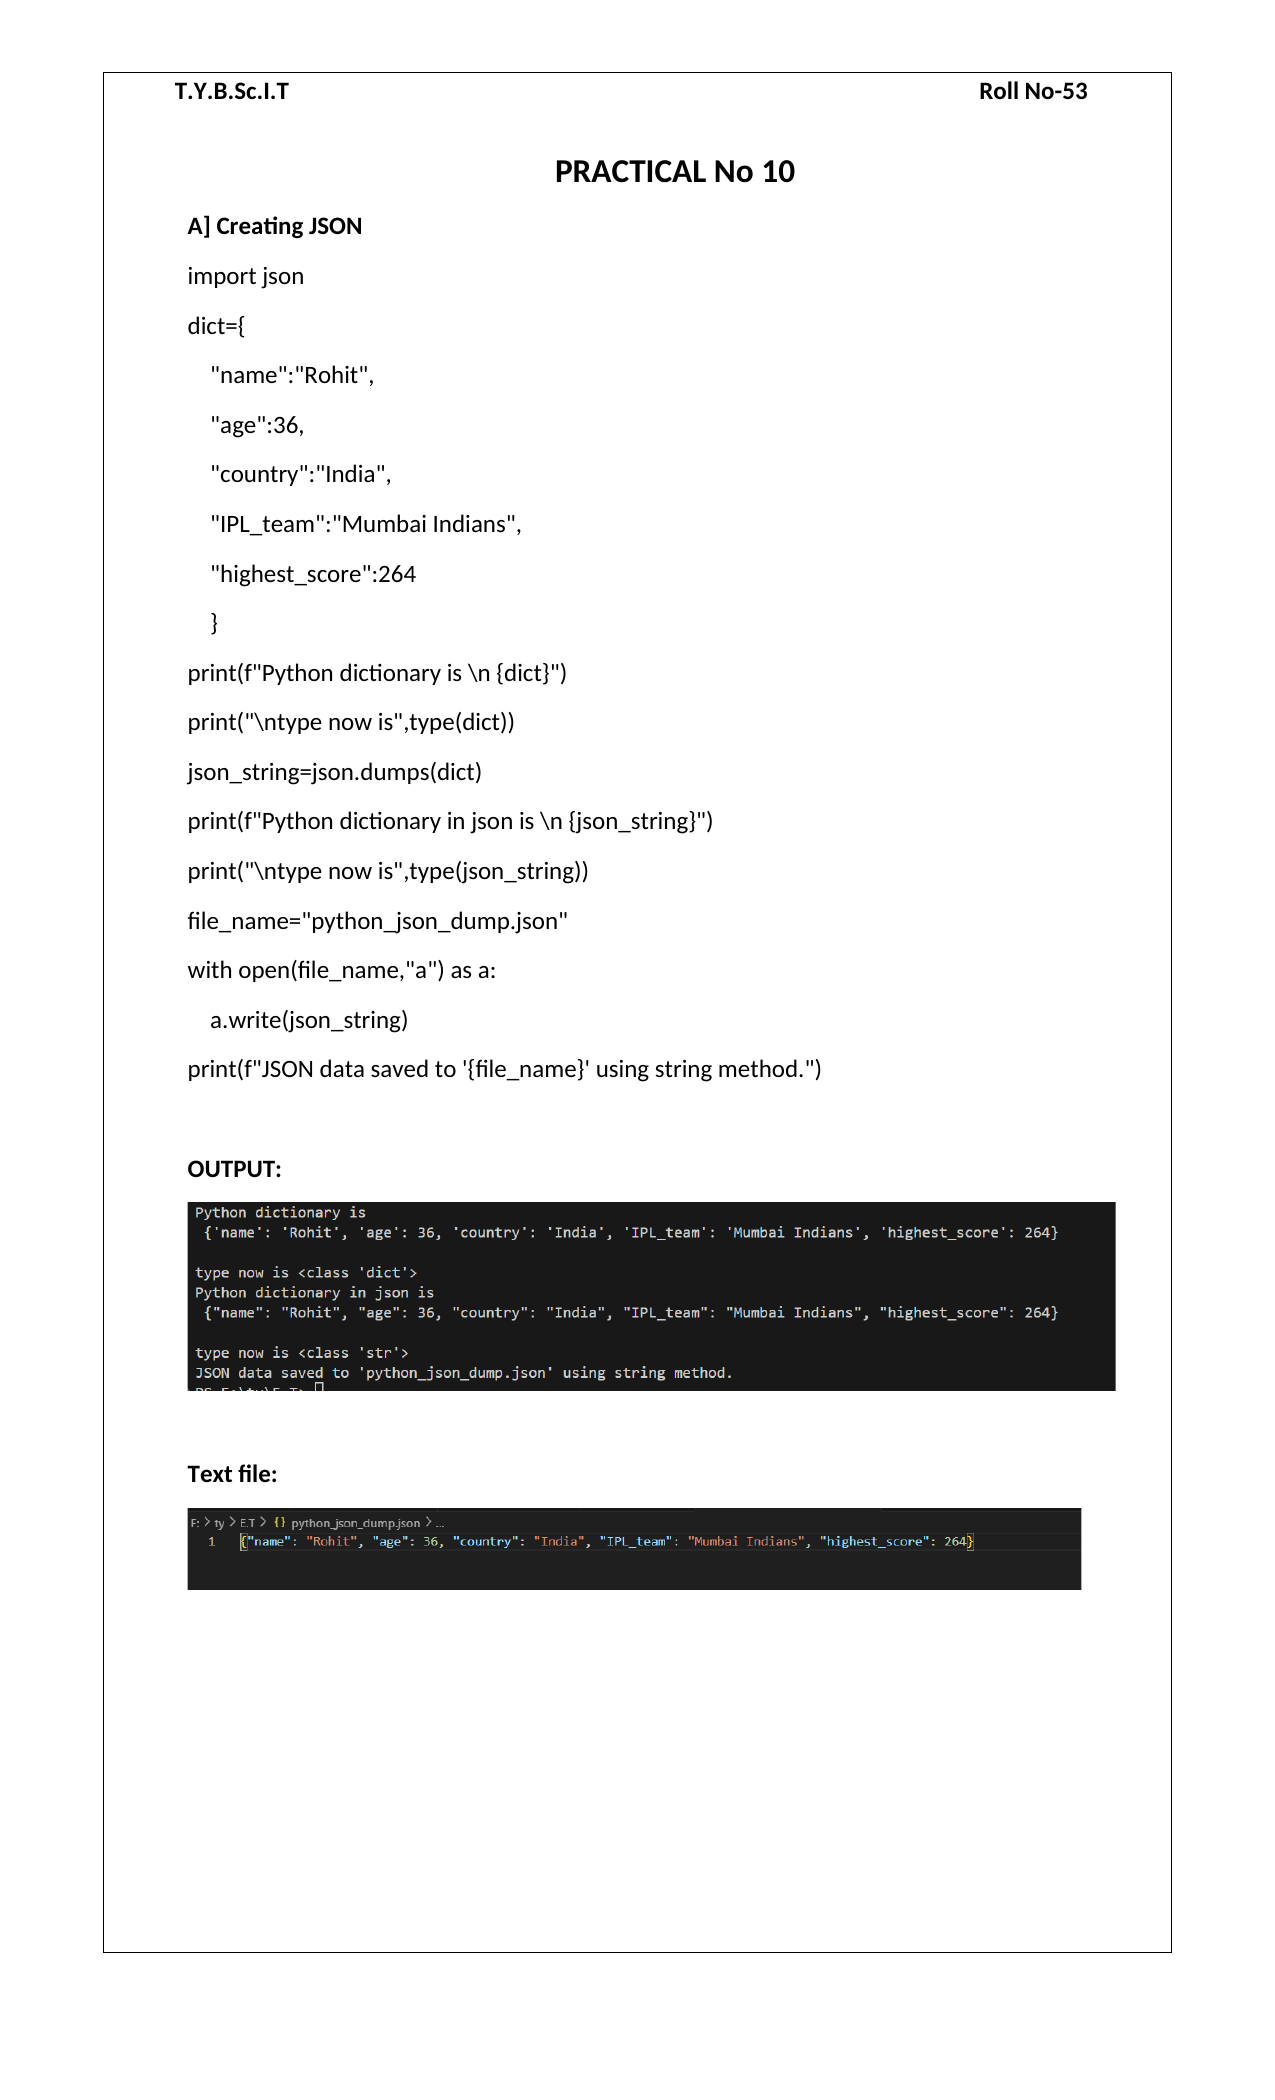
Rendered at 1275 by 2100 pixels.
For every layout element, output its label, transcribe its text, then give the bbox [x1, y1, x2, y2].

text } [187, 607, 1162, 638]
text "age":36, [187, 409, 1162, 439]
text print("\ntype now is",type(dict)) [187, 706, 1162, 737]
text with open(file_name,"a") as a: [187, 954, 1162, 985]
text print(f"Python dictionary in json is \n {json_string}") [187, 806, 1162, 836]
text file_name="python_json_dump.json" [187, 905, 1162, 935]
picture [187, 1202, 1116, 1391]
picture [187, 1508, 1082, 1590]
text print(f"JSON data saved to '{file_name}' using string method.") [187, 1053, 1162, 1084]
text import json [187, 260, 1162, 291]
text print(f"Python dictionary is \n {dict}") [187, 657, 1162, 687]
text PRACTICAL No 10 [187, 150, 1162, 191]
text "IPL_team":"Mumbai Indians", [187, 508, 1162, 539]
text a.write(json_string) [187, 1004, 1162, 1034]
text "highest_score":264 [187, 558, 1162, 588]
text A] Creating JSON [187, 211, 1162, 241]
text OUTPUT: [187, 1153, 1162, 1183]
text json_string=json.dumps(dict) [187, 756, 1162, 787]
text print("\ntype now is",type(json_string)) [187, 855, 1162, 886]
text "name":"Rohit", [187, 359, 1162, 390]
text "country":"India", [187, 458, 1162, 489]
text dict={ [187, 310, 1162, 340]
text Text file: [187, 1459, 1162, 1489]
